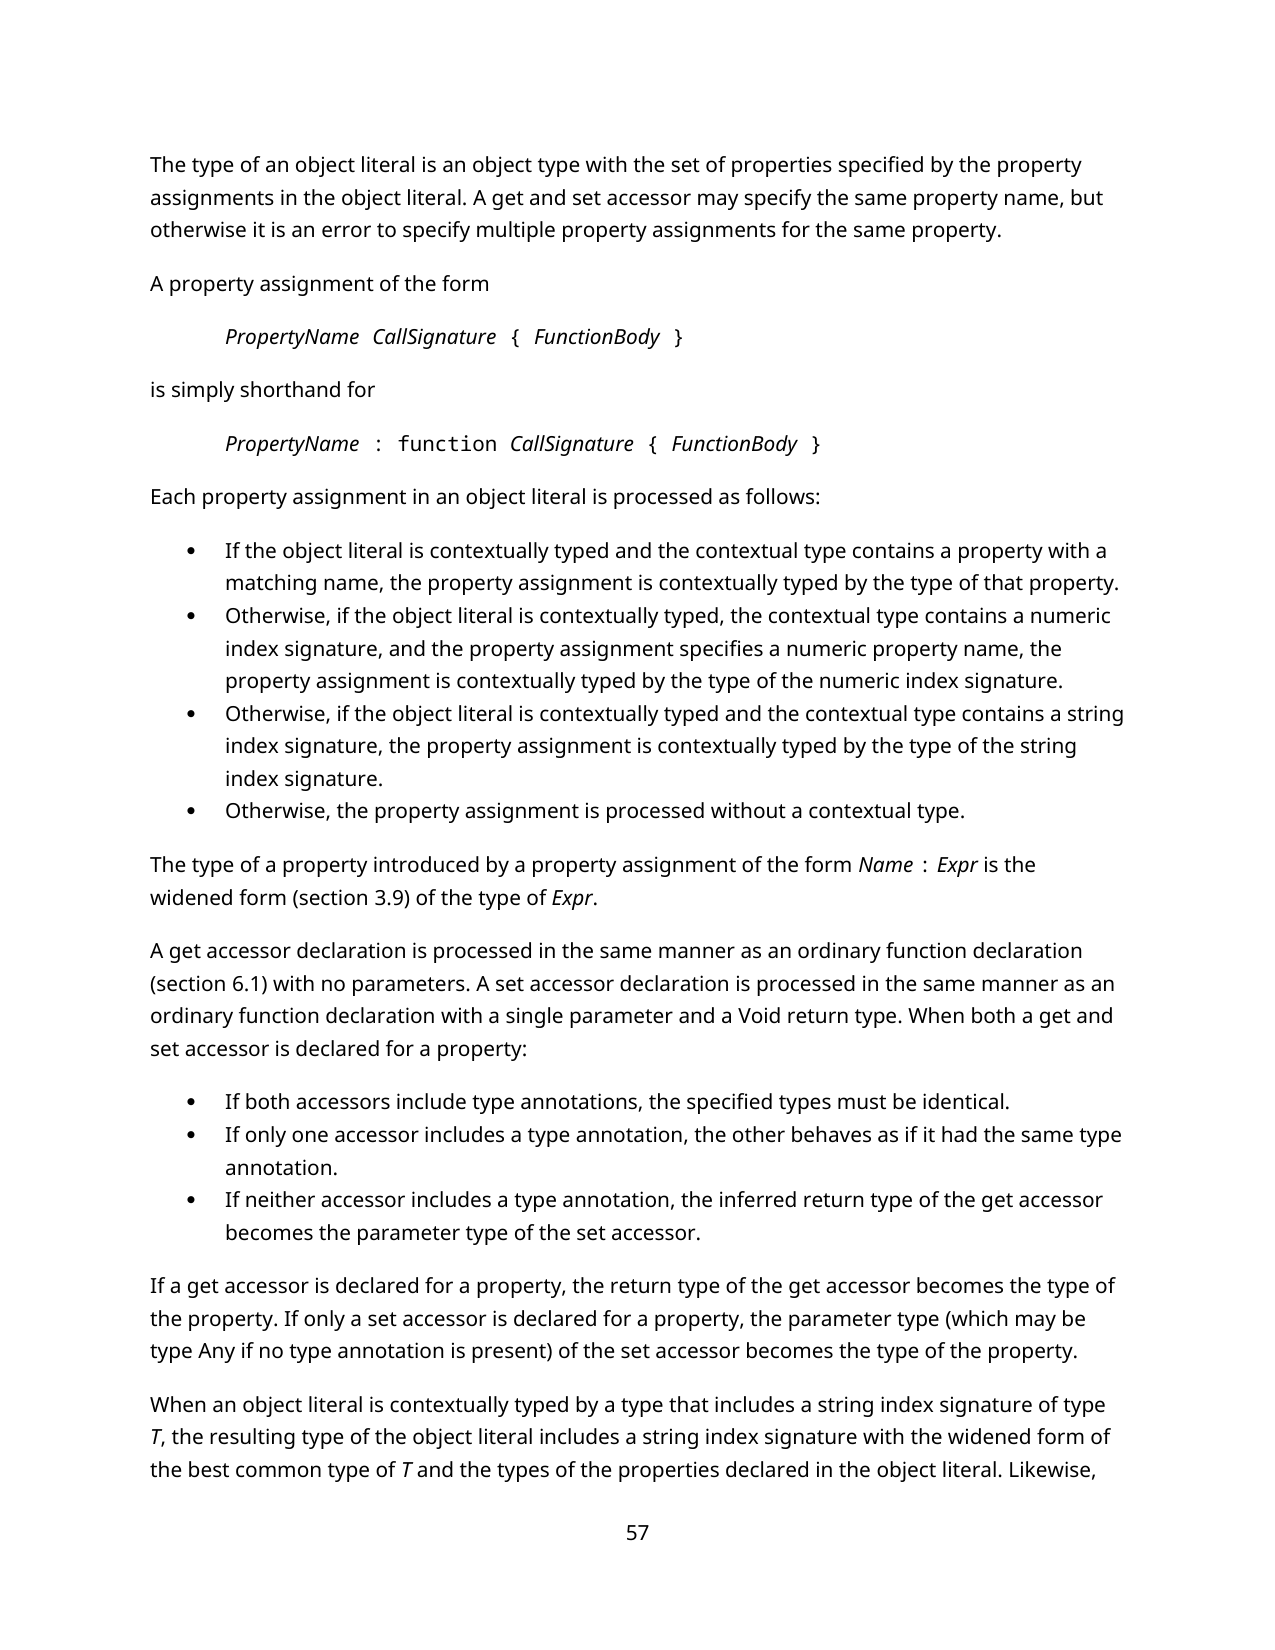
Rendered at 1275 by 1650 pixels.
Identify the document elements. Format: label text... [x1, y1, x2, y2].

text Each property assignment in an object literal is processed as follows: [150, 482, 1125, 511]
text is simply shorthand for [150, 376, 1125, 404]
text A property assignment of the form [150, 269, 1125, 297]
list If the object literal is contextually typed and the contextual type contains a property with a matching name, the property assignment is contextually typed by the type of that property. [187, 536, 1125, 597]
text The type of an object literal is an object type with the set of properties specified by the property assignments in the object literal. A get and set accessor may specify the same property name, but otherwise it is an error to specify multiple property assignments for the same property. [150, 150, 1125, 244]
text If a get accessor is declared for a property, the return type of the get accessor becomes the type of the property. If only a set accessor is declared for a property, the parameter type (which may be type Any if no type annotation is present) of the set accessor becomes the type of the property. [150, 1271, 1125, 1365]
list If both accessors include type annotations, the specified types must be identical. [187, 1087, 1125, 1116]
text PropertyName : function CallSignature { FunctionBody } [225, 429, 1125, 457]
text PropertyName CallSignature { FunctionBody } [225, 322, 1125, 351]
list If neither accessor includes a type annotation, the inferred return type of the get accessor becomes the parameter type of the set accessor. [187, 1185, 1125, 1246]
list Otherwise, if the object literal is contextually typed, the contextual type contains a numeric index signature, and the property assignment specifies a numeric property name, the property assignment is contextually typed by the type of the numeric index signature. [187, 601, 1125, 695]
text The type of a property introduced by a property assignment of the form Name : Expr is the widened form (section 3.9) of the type of Expr. [150, 850, 1125, 911]
list Otherwise, the property assignment is processed without a contextual type. [187, 797, 1125, 825]
list If only one accessor includes a type annotation, the other behaves as if it had the same type annotation. [187, 1120, 1125, 1181]
text A get accessor declaration is processed in the same manner as an ordinary function declaration (section 6.1) with no parameters. A set accessor declaration is processed in the same manner as an ordinary function declaration with a single parameter and a Void return type. When both a get and set accessor is declared for a property: [150, 936, 1125, 1062]
list Otherwise, if the object literal is contextually typed and the contextual type contains a string index signature, the property assignment is contextually typed by the type of the string index signature. [187, 699, 1125, 792]
